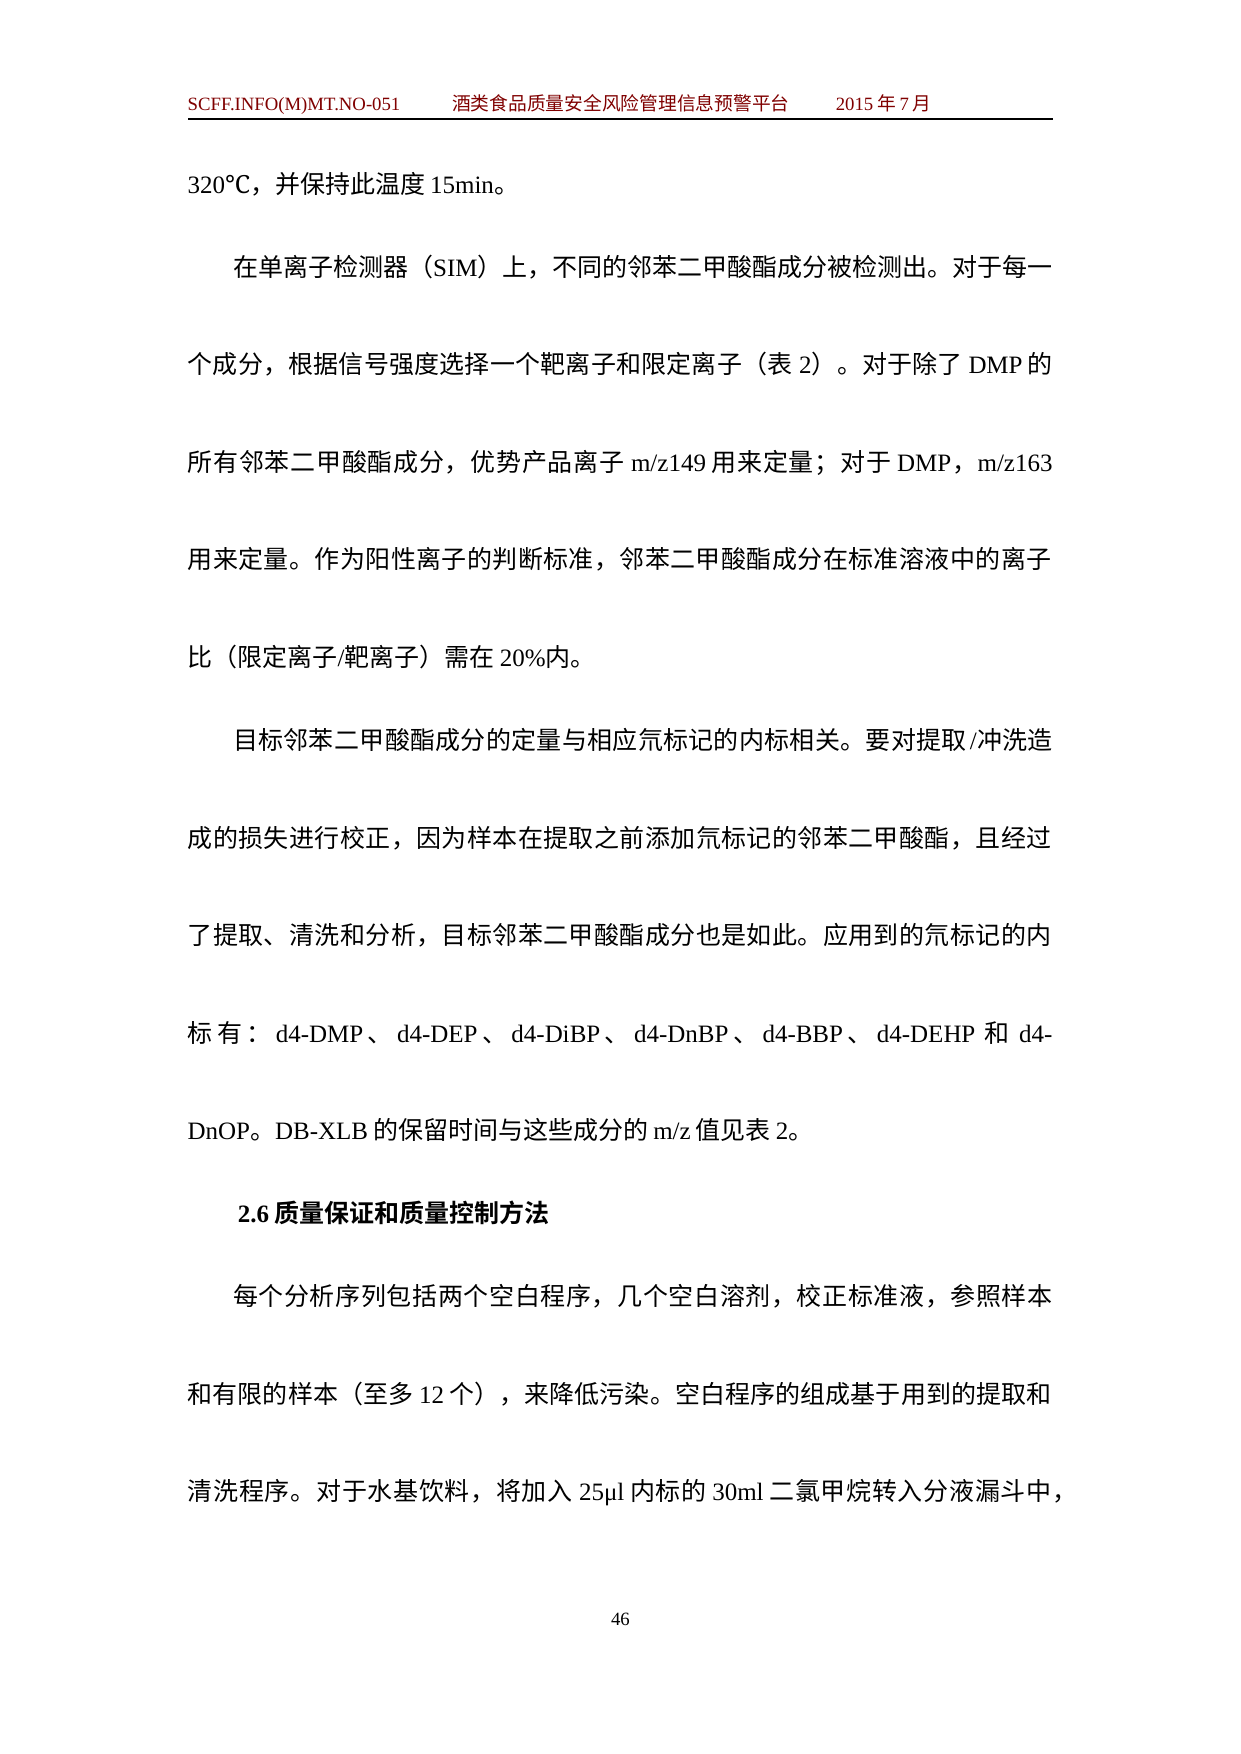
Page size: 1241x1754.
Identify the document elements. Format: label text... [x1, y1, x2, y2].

text 目标邻苯二甲酸酯成分的定量与相应氘标记的内标相关。要对提取/冲洗造成的损失进行校正，因为样本在提取之前添加氘标记的邻苯二甲酸酯，且经过了提取、清洗和分析，目标邻苯二甲酸酯成分也是如此。应用到的氘标记的内标有：d4-DMP、d4-DEP、d4-DiBP、d4-DnBP、d4-BBP、d4-DEHP和d4-DnOP。DB-XLB的保留时间与这些成分的m/z值见表2。 [187, 706, 1053, 1161]
text 2.6质量保证和质量控制方法 [238, 1179, 1053, 1244]
text 在单离子检测器（SIM）上，不同的邻苯二甲酸酯成分被检测出。对于每一个成分，根据信号强度选择一个靶离子和限定离子（表2）。对于除了DMP的所有邻苯二甲酸酯成分，优势产品离子m/z149用来定量；对于DMP，m/z163用来定量。作为阳性离子的判断标准，邻苯二甲酸酯成分在标准溶液中的离子比（限定离子/靶离子）需在20%内。 [187, 233, 1053, 688]
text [187, 150, 1053, 215]
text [187, 1262, 1053, 1522]
